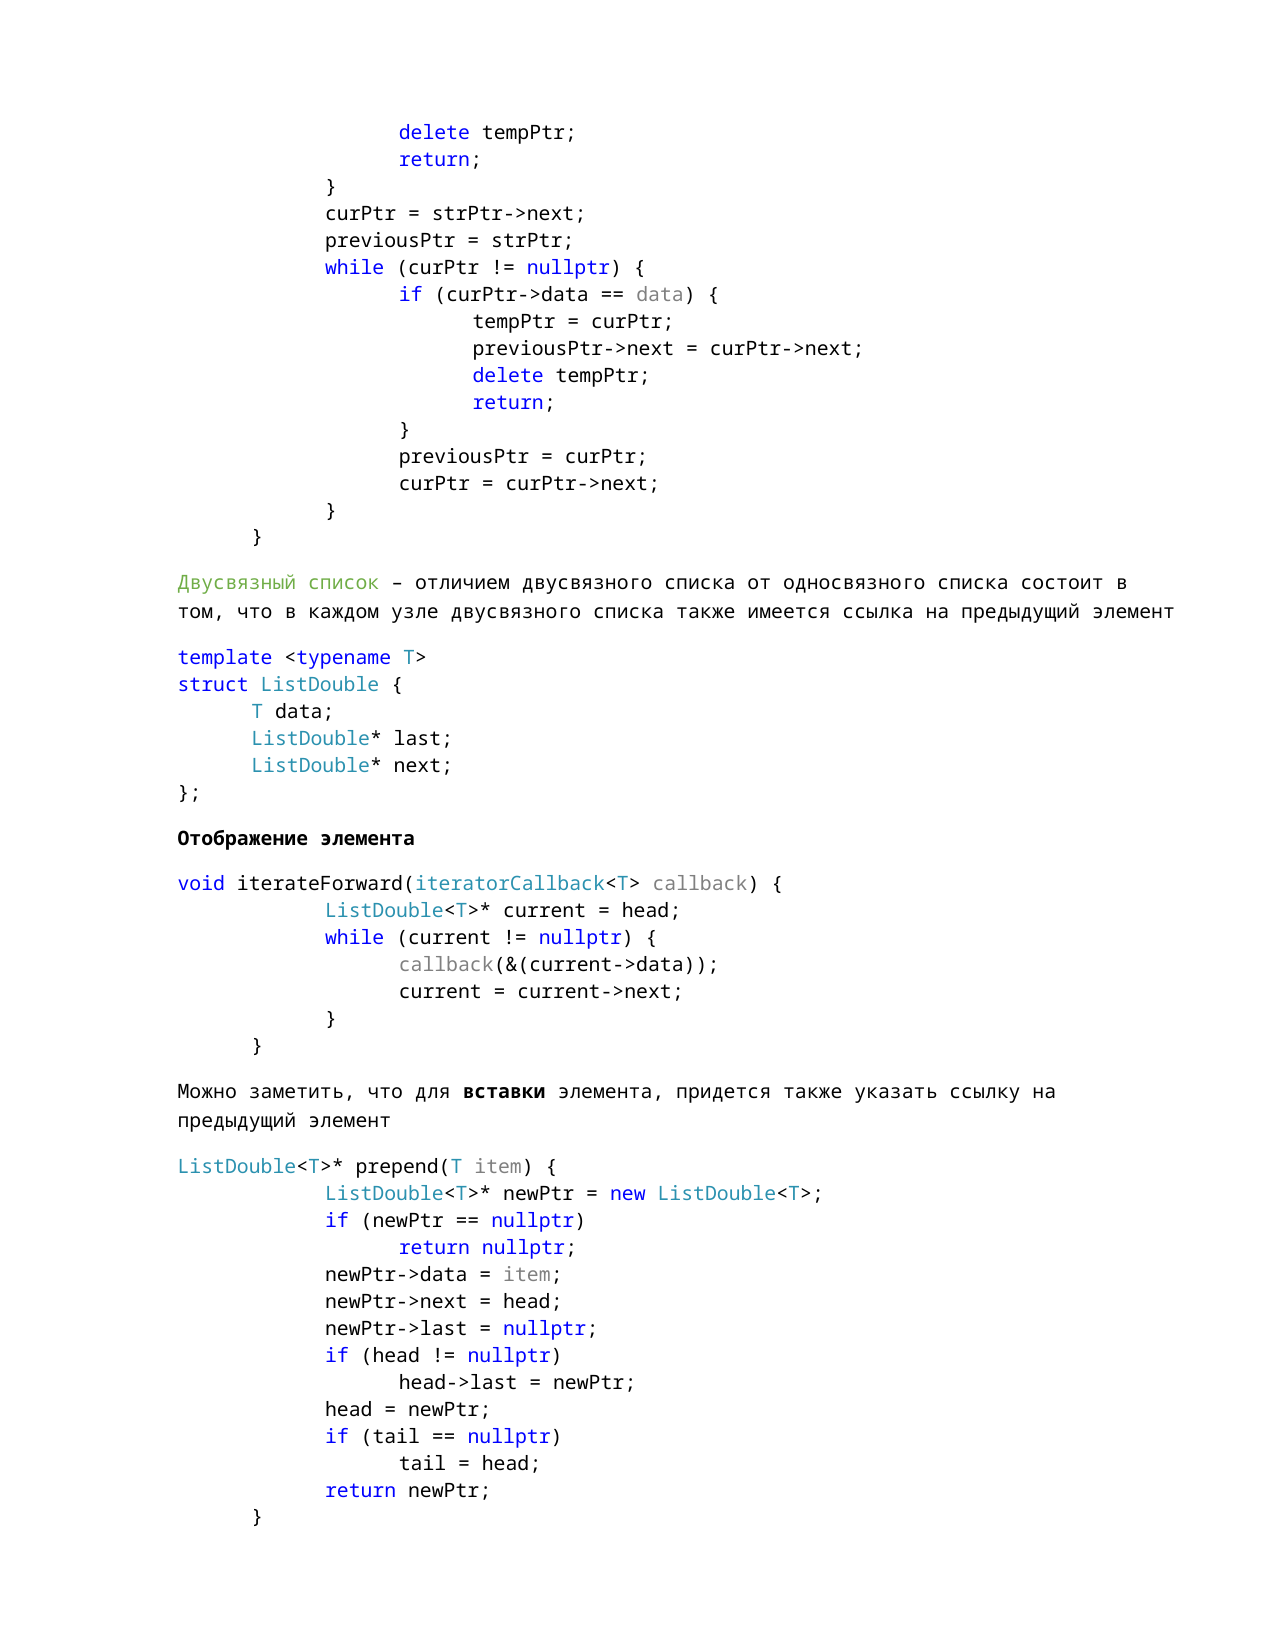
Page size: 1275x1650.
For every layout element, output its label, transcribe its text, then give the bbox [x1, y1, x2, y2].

text return; [177, 145, 1186, 172]
text newPtr->next = head; [177, 1287, 1186, 1314]
text } [177, 1503, 1186, 1530]
text T data; [177, 697, 1186, 724]
text }; [177, 778, 1186, 805]
text if (head != nullptr) [177, 1341, 1186, 1368]
text if (tail == nullptr) [177, 1422, 1186, 1449]
text Можно заметить, что для вставки элемента, придется также указать ссылку на предыдущий элемент [177, 1077, 1186, 1133]
text ListDouble* last; [177, 724, 1186, 751]
text tail = head; [177, 1449, 1186, 1476]
text previousPtr->next = curPtr->next; [177, 334, 1186, 361]
text ListDouble<T>* current = head; [177, 897, 1186, 924]
text ListDouble* next; [177, 751, 1186, 778]
text newPtr->last = nullptr; [177, 1314, 1186, 1341]
text void iterateForward(iteratorCallback<T> callback) { [177, 870, 1186, 897]
text } [177, 496, 1186, 523]
text callback(&(current->data)); [177, 951, 1186, 978]
text if (curPtr->data == data) { [177, 280, 1186, 307]
text head = newPtr; [177, 1395, 1186, 1422]
text while (curPtr != nullptr) { [177, 253, 1186, 280]
text template <typename T> [177, 643, 1186, 670]
text } [177, 1032, 1186, 1058]
text current = current->next; [177, 978, 1186, 1004]
text Двусвязный список – отличием двусвязного списка от односвязного списка состоит в том, что в каждом узле двусвязного списка также имеется ссылка на предыдущий элемент [177, 568, 1186, 624]
text newPtr->data = item; [177, 1260, 1186, 1287]
text head->last = newPtr; [177, 1368, 1186, 1395]
text return newPtr; [177, 1476, 1186, 1503]
text } [177, 172, 1186, 199]
text ListDouble<T>* prepend(T item) { [177, 1152, 1186, 1179]
text tempPtr = curPtr; [177, 307, 1186, 334]
text } [177, 415, 1186, 442]
text delete tempPtr; [177, 118, 1186, 145]
text struct ListDouble { [177, 670, 1186, 697]
text curPtr = curPtr->next; [177, 469, 1186, 496]
text curPtr = strPtr->next; [177, 199, 1186, 226]
text } [177, 523, 1186, 550]
text return; [177, 388, 1186, 415]
text } [177, 1004, 1186, 1032]
text previousPtr = curPtr; [177, 442, 1186, 469]
text while (current != nullptr) { [177, 924, 1186, 951]
text return nullptr; [177, 1233, 1186, 1260]
text if (newPtr == nullptr) [177, 1206, 1186, 1233]
text ListDouble<T>* newPtr = new ListDouble<T>; [177, 1179, 1186, 1206]
text previousPtr = strPtr; [177, 226, 1186, 253]
text Отображение элемента [177, 824, 1186, 851]
text delete tempPtr; [177, 361, 1186, 388]
